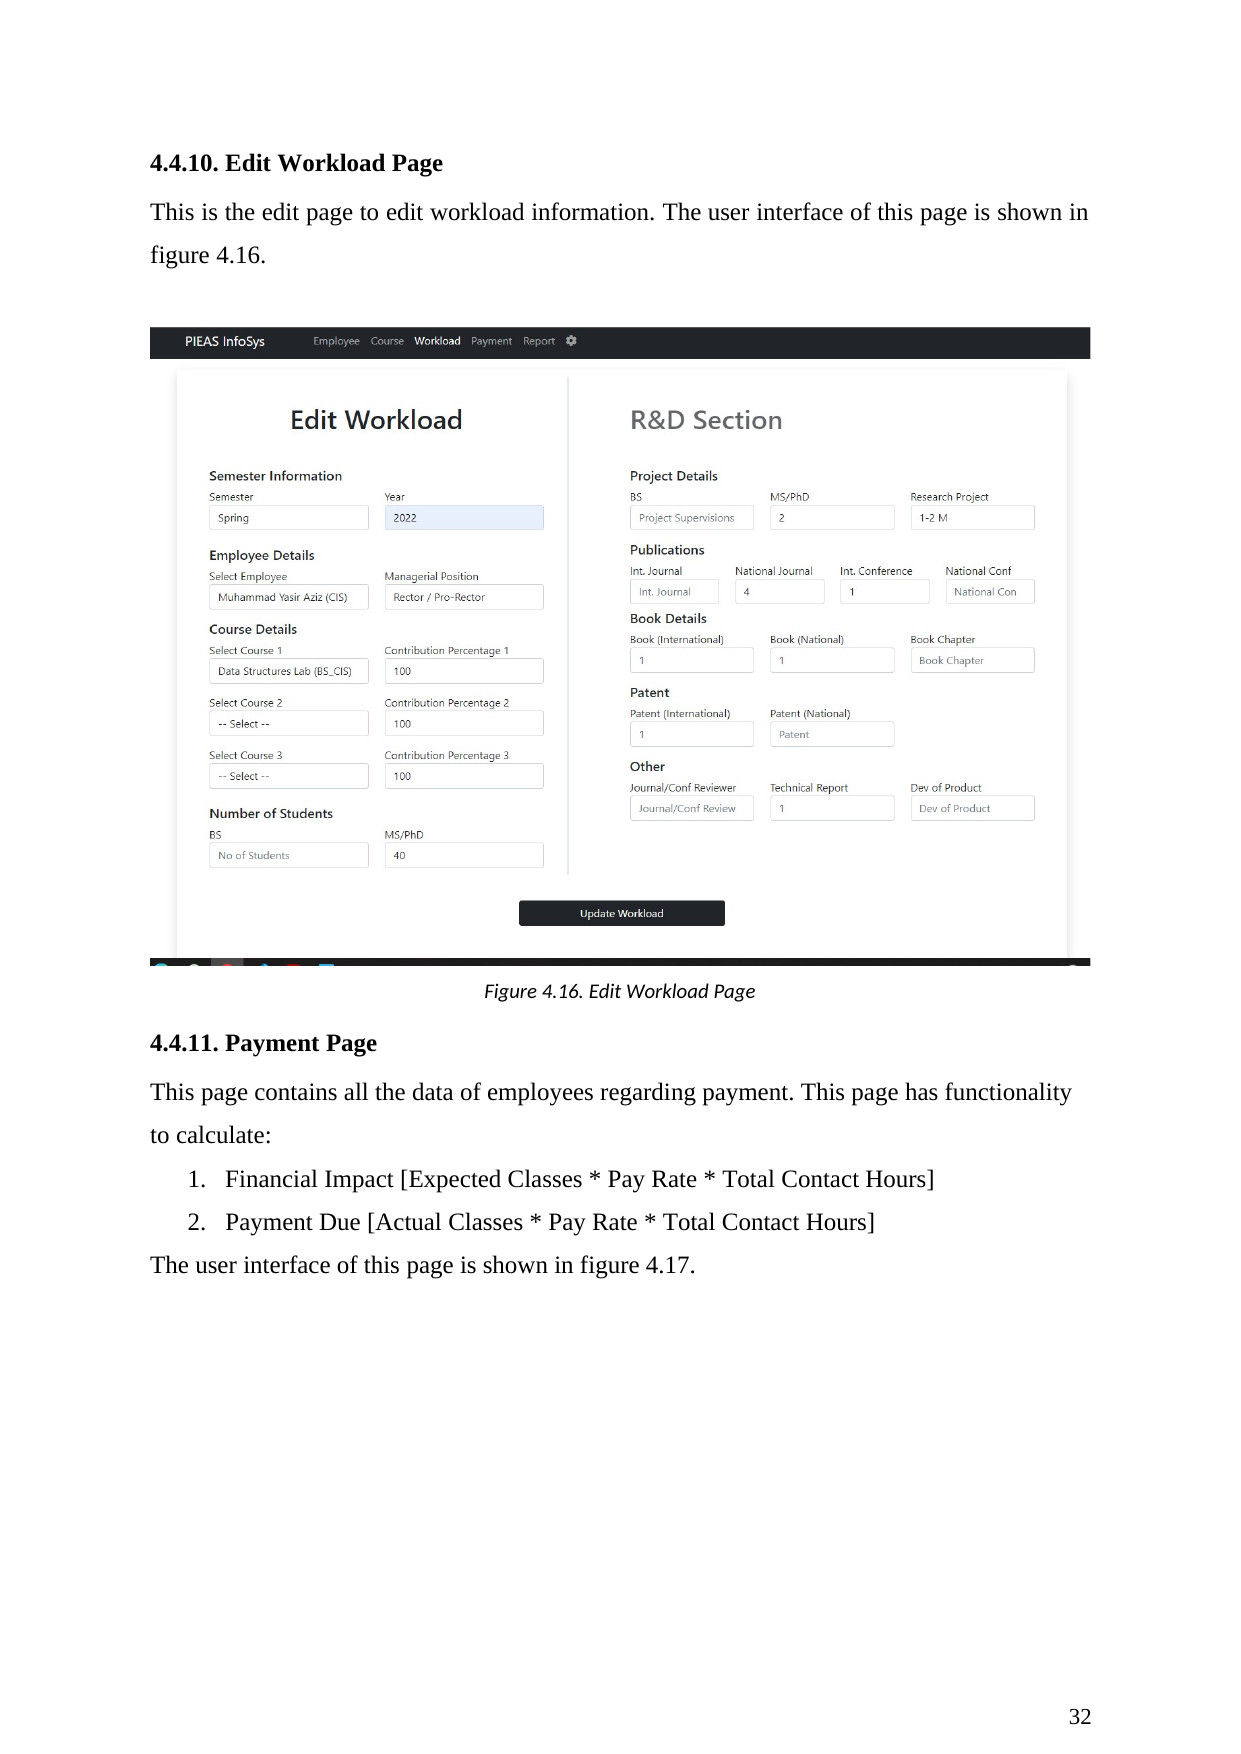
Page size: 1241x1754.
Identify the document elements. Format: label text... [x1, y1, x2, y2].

subtitle Payment Page [150, 1028, 381, 1057]
picture [150, 327, 1091, 966]
list Financial Impact [Expected Classes * Pay Rate * Total Contact Hours] [187, 1164, 1123, 1192]
text Figure 4.16. Edit Workload Page [484, 978, 1123, 1003]
subtitle Edit Workload Page [150, 148, 1123, 177]
text This is the edit page to edit workload information. The user interface of this page is shown in figure 4.16. [150, 197, 1091, 269]
list Payment Due [Actual Classes * Pay Rate * Total Contact Hours] The user interface of this page is shown in figure 4.17. [150, 1207, 876, 1278]
text This page contains all the data of employees regarding payment. This page has functionality to calculate: [150, 1077, 1091, 1149]
